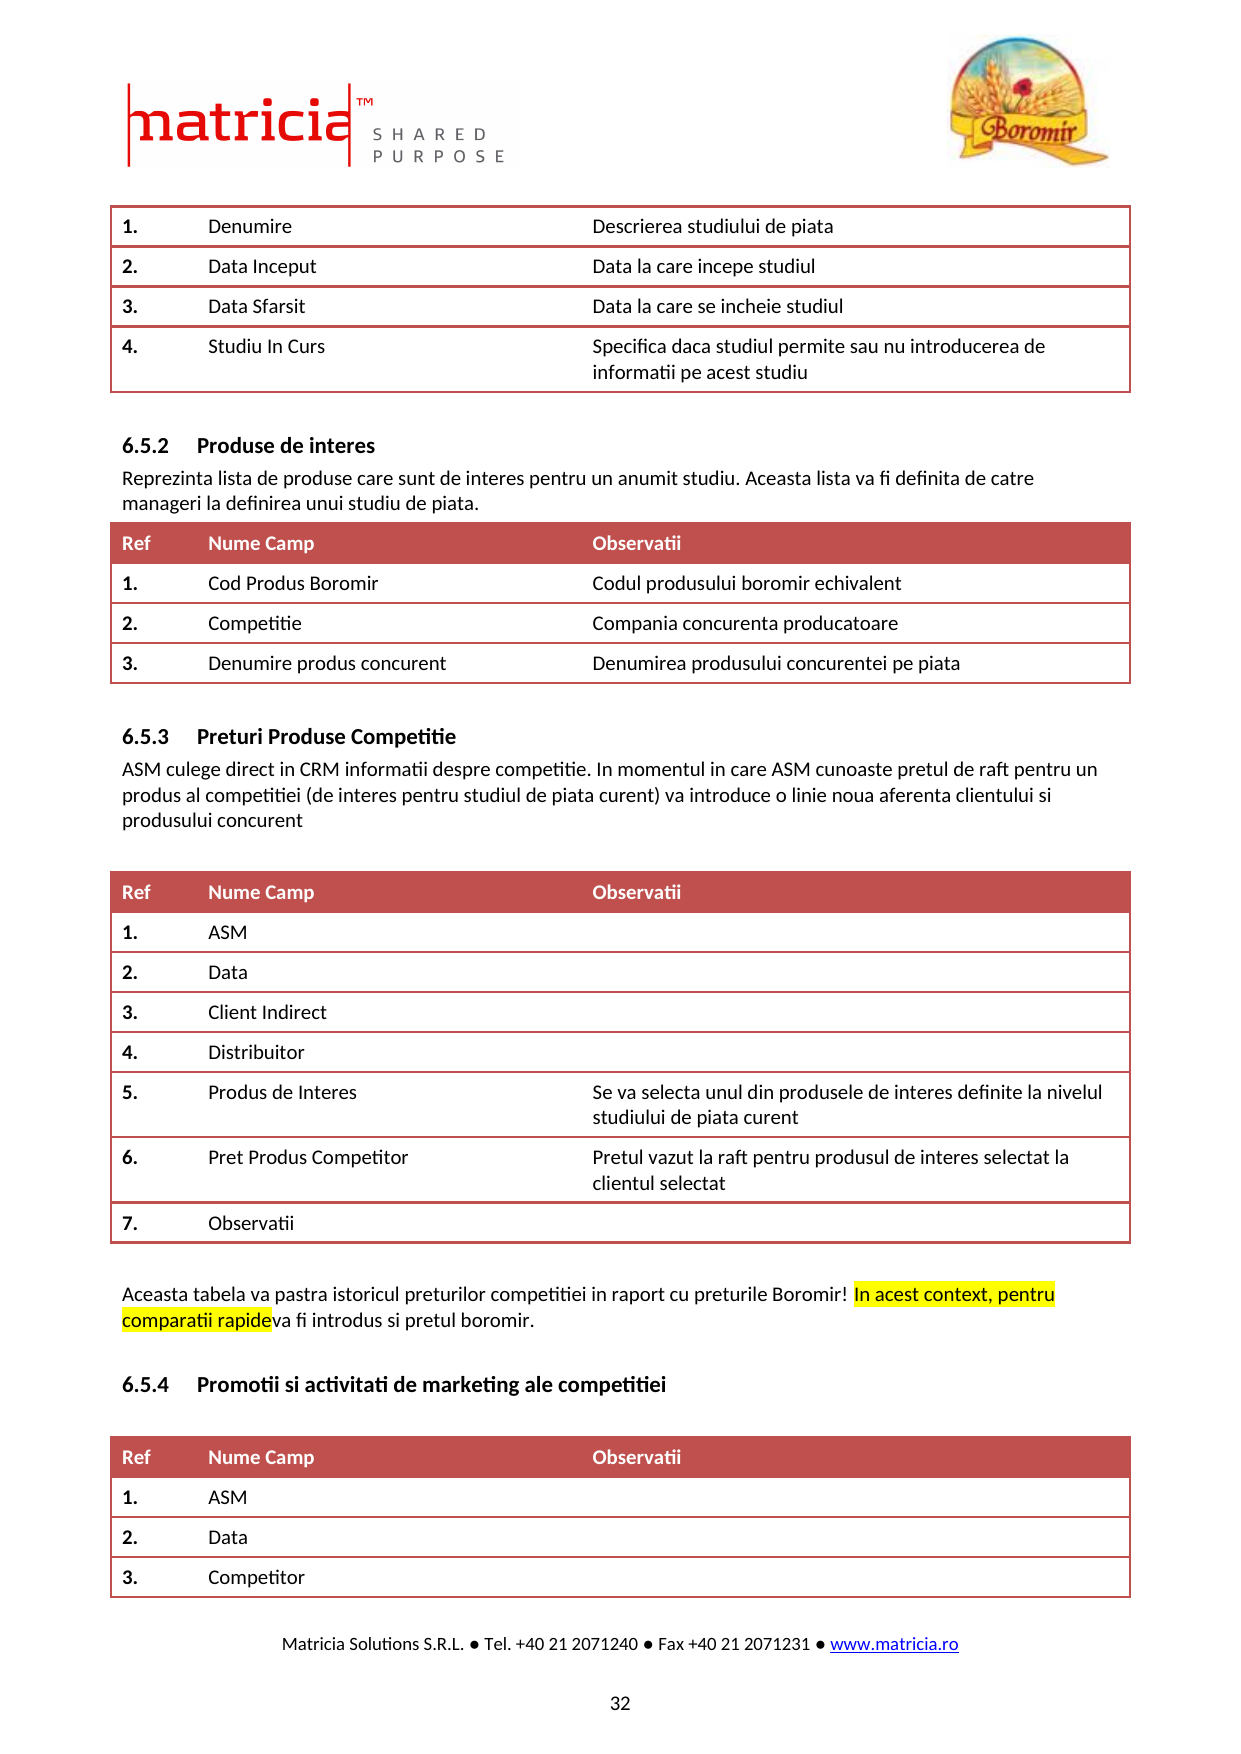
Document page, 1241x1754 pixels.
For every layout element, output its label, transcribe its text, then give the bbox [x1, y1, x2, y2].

table_cell [112, 1138, 197, 1201]
table_cell Se va selecta unul din produsele de interes definite la nivelul studiului de piata curent [581, 1073, 1129, 1136]
table_cell [112, 564, 197, 602]
table_cell [581, 1518, 1129, 1556]
table_cell [112, 1558, 197, 1596]
table_header Observatii [581, 873, 1129, 911]
table_cell Denumire [197, 208, 581, 245]
table_cell [112, 1518, 197, 1556]
table_header Ref [112, 524, 197, 562]
table_cell [112, 248, 197, 285]
table_cell [112, 1033, 197, 1071]
subtitle Preturi Produse Competitie [122, 722, 1118, 750]
table_cell [112, 644, 197, 682]
table_cell [581, 953, 1129, 991]
picture [946, 34, 1110, 168]
table_header Observatii [581, 1438, 1129, 1476]
table_cell Competitor [197, 1558, 581, 1596]
table_cell [112, 913, 197, 951]
table_cell Data Sfarsit [197, 288, 581, 325]
table_cell Cod Produs Boromir [197, 564, 581, 602]
table_header Ref [112, 873, 197, 911]
table_cell Data [197, 953, 581, 991]
text Reprezinta lista de produse care sunt de interes pentru un anumit studiu. Aceasta lista va fi definita de catre manageri la definirea unui studiu de piata. [122, 465, 1118, 516]
table_header Nume Camp [197, 524, 581, 562]
table_cell [112, 208, 197, 245]
table_cell Denumirea produsului concurentei pe piata [581, 644, 1129, 682]
table_header Observatii [581, 524, 1129, 562]
table_header Nume Camp [197, 1438, 581, 1476]
picture [121, 82, 520, 168]
table_cell [112, 953, 197, 991]
table_cell [581, 1558, 1129, 1596]
table_cell Pret Produs Competitor [197, 1138, 581, 1201]
table_cell [112, 328, 197, 391]
table_cell Data la care incepe studiul [581, 248, 1129, 285]
table_cell Client Indirect [197, 993, 581, 1031]
table_header Nume Camp [197, 873, 581, 911]
subtitle Produse de interes [122, 431, 1118, 459]
table_cell [112, 1478, 197, 1516]
table_cell Produs de Interes [197, 1073, 581, 1136]
table_cell [112, 993, 197, 1031]
table_cell Compania concurenta producatoare [581, 604, 1129, 642]
table_cell [112, 1073, 197, 1136]
table_cell [112, 288, 197, 325]
table_header Ref [112, 1438, 197, 1476]
table_cell Specifica daca studiul permite sau nu introducerea de informatii pe acest studiu [581, 328, 1129, 391]
table_cell Competitie [197, 604, 581, 642]
subtitle Promotii si activitati de marketing ale competitiei [122, 1370, 1118, 1398]
table_cell Denumire produs concurent [197, 644, 581, 682]
table_cell Data la care se incheie studiul [581, 288, 1129, 325]
table_cell [581, 1478, 1129, 1516]
table_cell Data Inceput [197, 248, 581, 285]
table_cell [581, 1204, 1129, 1241]
table_cell [581, 913, 1129, 951]
table_cell [112, 1204, 197, 1241]
table_cell [581, 1033, 1129, 1071]
text ASM culege direct in CRM informatii despre competitie. In momentul in care ASM cunoaste pretul de raft pentru un produs al competitiei (de interes pentru studiul de piata curent) va introduce o linie noua aferenta clientului si produsului concurent [122, 756, 1118, 833]
text Aceasta tabela va pastra istoricul preturilor competitiei in raport cu preturile Boromir! In acest context, pentru comparatii rapideva fi introdus si pretul boromir. [122, 1281, 1118, 1332]
table_cell Codul produsului boromir echivalent [581, 564, 1129, 602]
table_cell Observatii [197, 1204, 581, 1241]
table_cell Pretul vazut la raft pentru produsul de interes selectat la clientul selectat [581, 1138, 1129, 1201]
table_cell ASM [197, 1478, 581, 1516]
table_cell Studiu In Curs [197, 328, 581, 391]
table_cell ASM [197, 913, 581, 951]
table_cell Descrierea studiului de piata [581, 208, 1129, 245]
table_cell Data [197, 1518, 581, 1556]
table_cell Distribuitor [197, 1033, 581, 1071]
table_cell [581, 993, 1129, 1031]
table_cell [112, 604, 197, 642]
